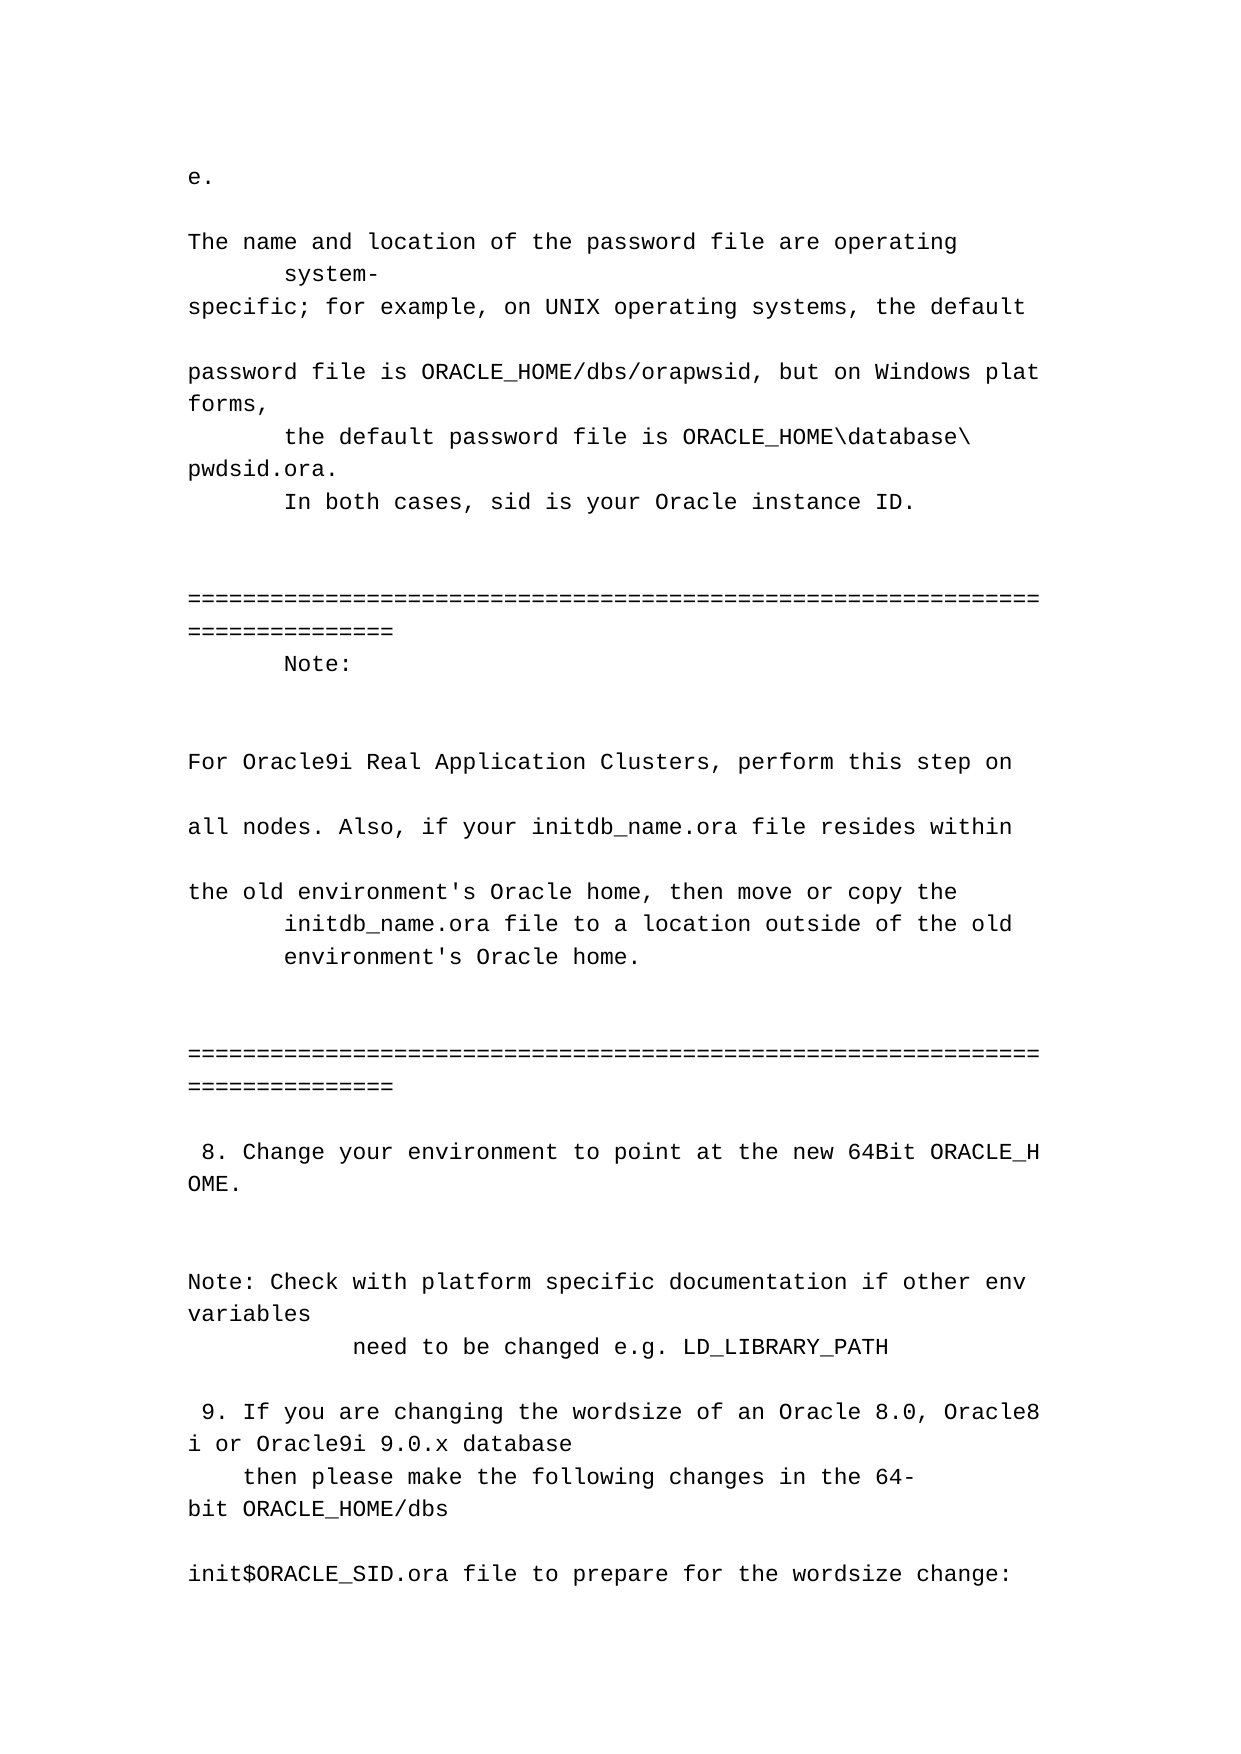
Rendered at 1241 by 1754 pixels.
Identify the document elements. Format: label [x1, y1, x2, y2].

text [187, 162, 1053, 1592]
